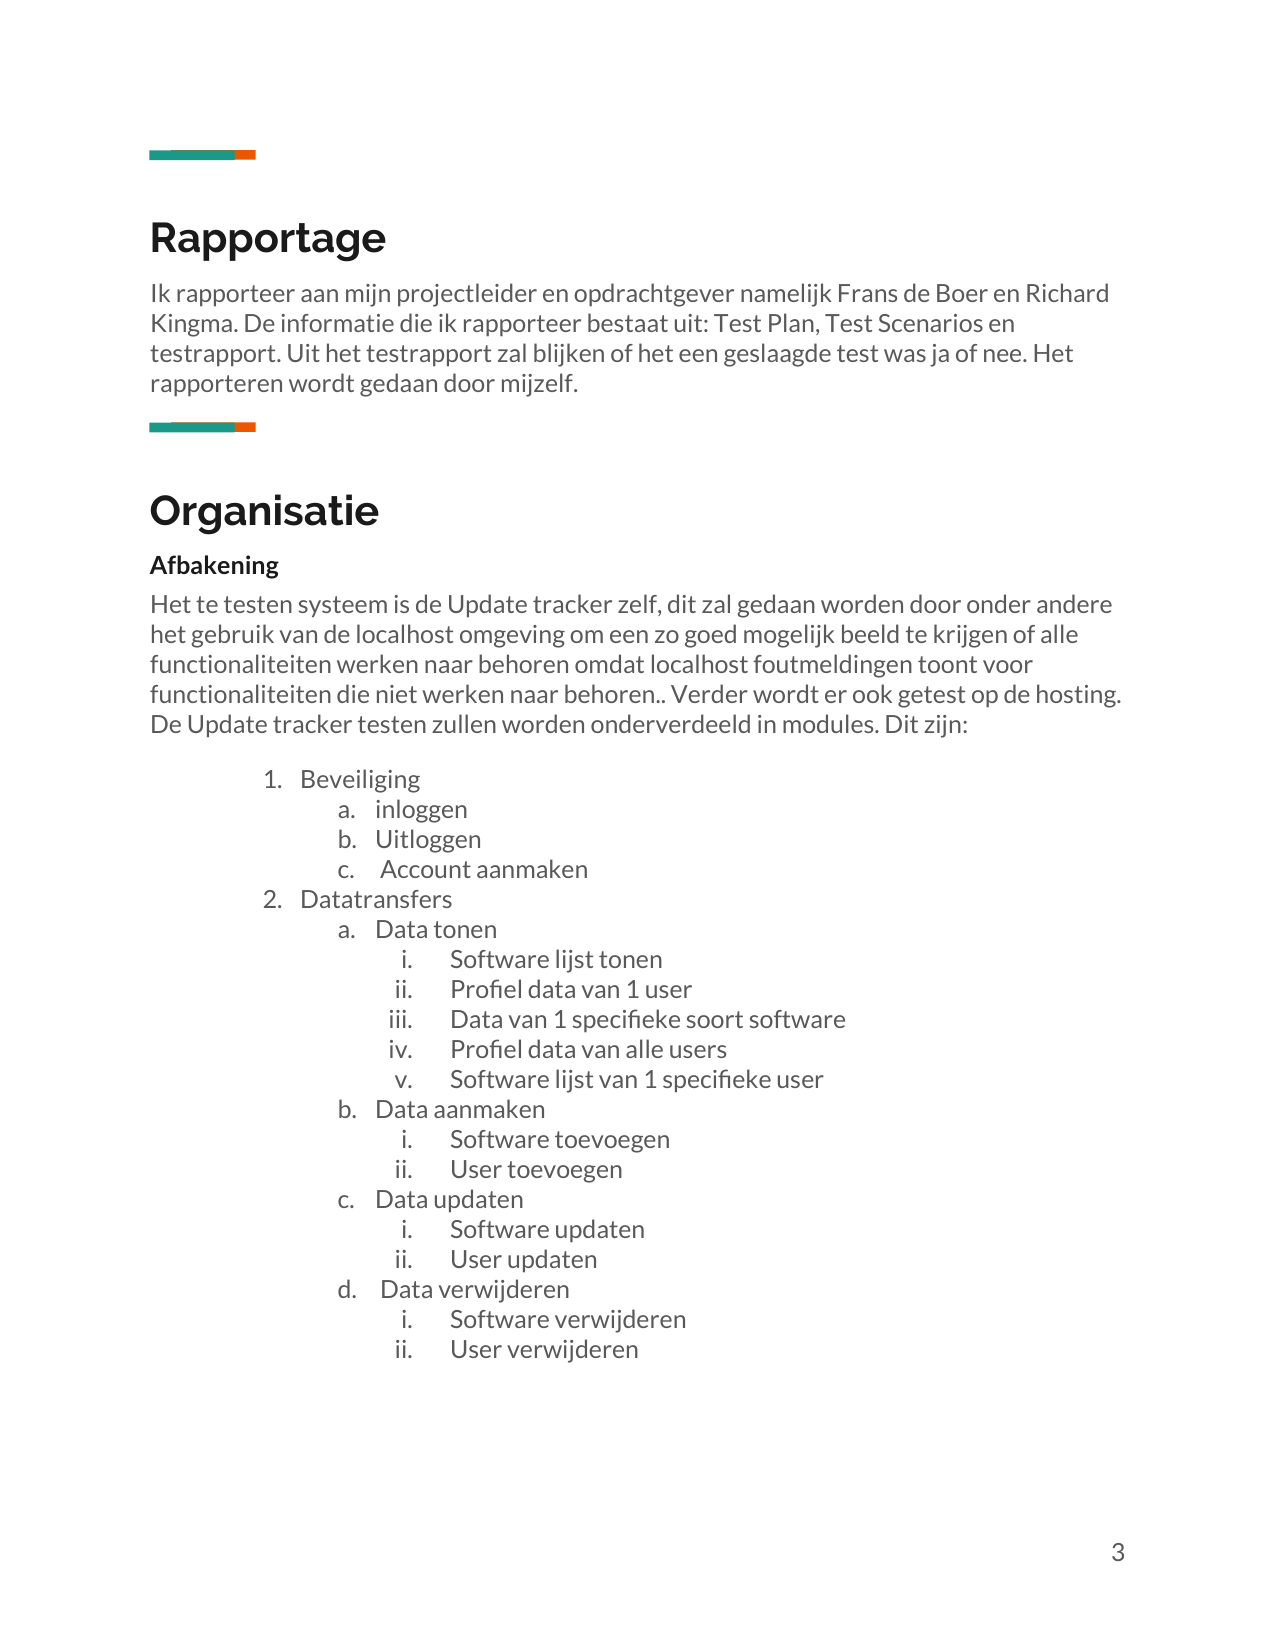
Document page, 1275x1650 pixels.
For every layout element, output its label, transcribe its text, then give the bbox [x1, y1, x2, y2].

list User toevoegen [412, 1153, 1125, 1183]
text Ik rapporteer aan mijn projectleider en opdrachtgever namelijk Frans de Boer en Richard Kingma. De informatie die ik rapporteer bestaat uit: Test Plan, Test Scenarios en testrapport. Uit het testrapport zal blijken of het een geslaagde test was ja of nee. Het rapporteren wordt gedaan door mijzelf. [150, 277, 1125, 397]
subtitle Organisatie [149, 486, 1125, 535]
list Beveiliging [262, 763, 1125, 793]
subtitle Afbakening [149, 549, 1125, 579]
list inloggen [337, 793, 1125, 823]
list Data aanmaken [337, 1093, 1125, 1123]
text Het te testen systeem is de Update tracker zelf, dit zal gedaan worden door onder andere het gebruik van de localhost omgeving om een zo goed mogelijk beeld te krijgen of alle functionaliteiten werken naar behoren omdat localhost foutmeldingen toont voor functionaliteiten die niet werken naar behoren.. Verder wordt er ook getest op de hosting. De Update tracker testen zullen worden onderverdeeld in modules. Dit zijn: [150, 588, 1125, 738]
list Software updaten [412, 1213, 1125, 1243]
list Data van 1 specifieke soort software [412, 1003, 1125, 1033]
list User updaten [412, 1243, 1125, 1273]
list Data tonen [337, 913, 1125, 943]
list Data updaten [337, 1183, 1125, 1213]
list Profiel data van 1 user [412, 973, 1125, 1003]
list Data verwijderen [337, 1273, 1125, 1303]
list Uitloggen [337, 823, 1125, 853]
list Datatransfers [262, 883, 1125, 913]
list Software lijst van 1 specifieke user [412, 1063, 1125, 1093]
list Software lijst tonen [412, 943, 1125, 973]
subtitle Rapportage [149, 214, 1125, 263]
list Account aanmaken [337, 853, 1125, 883]
list Software verwijderen [412, 1303, 1125, 1333]
list Software toevoegen [412, 1123, 1125, 1153]
list User verwijderen [412, 1333, 1125, 1363]
list Profiel data van alle users [412, 1033, 1125, 1063]
